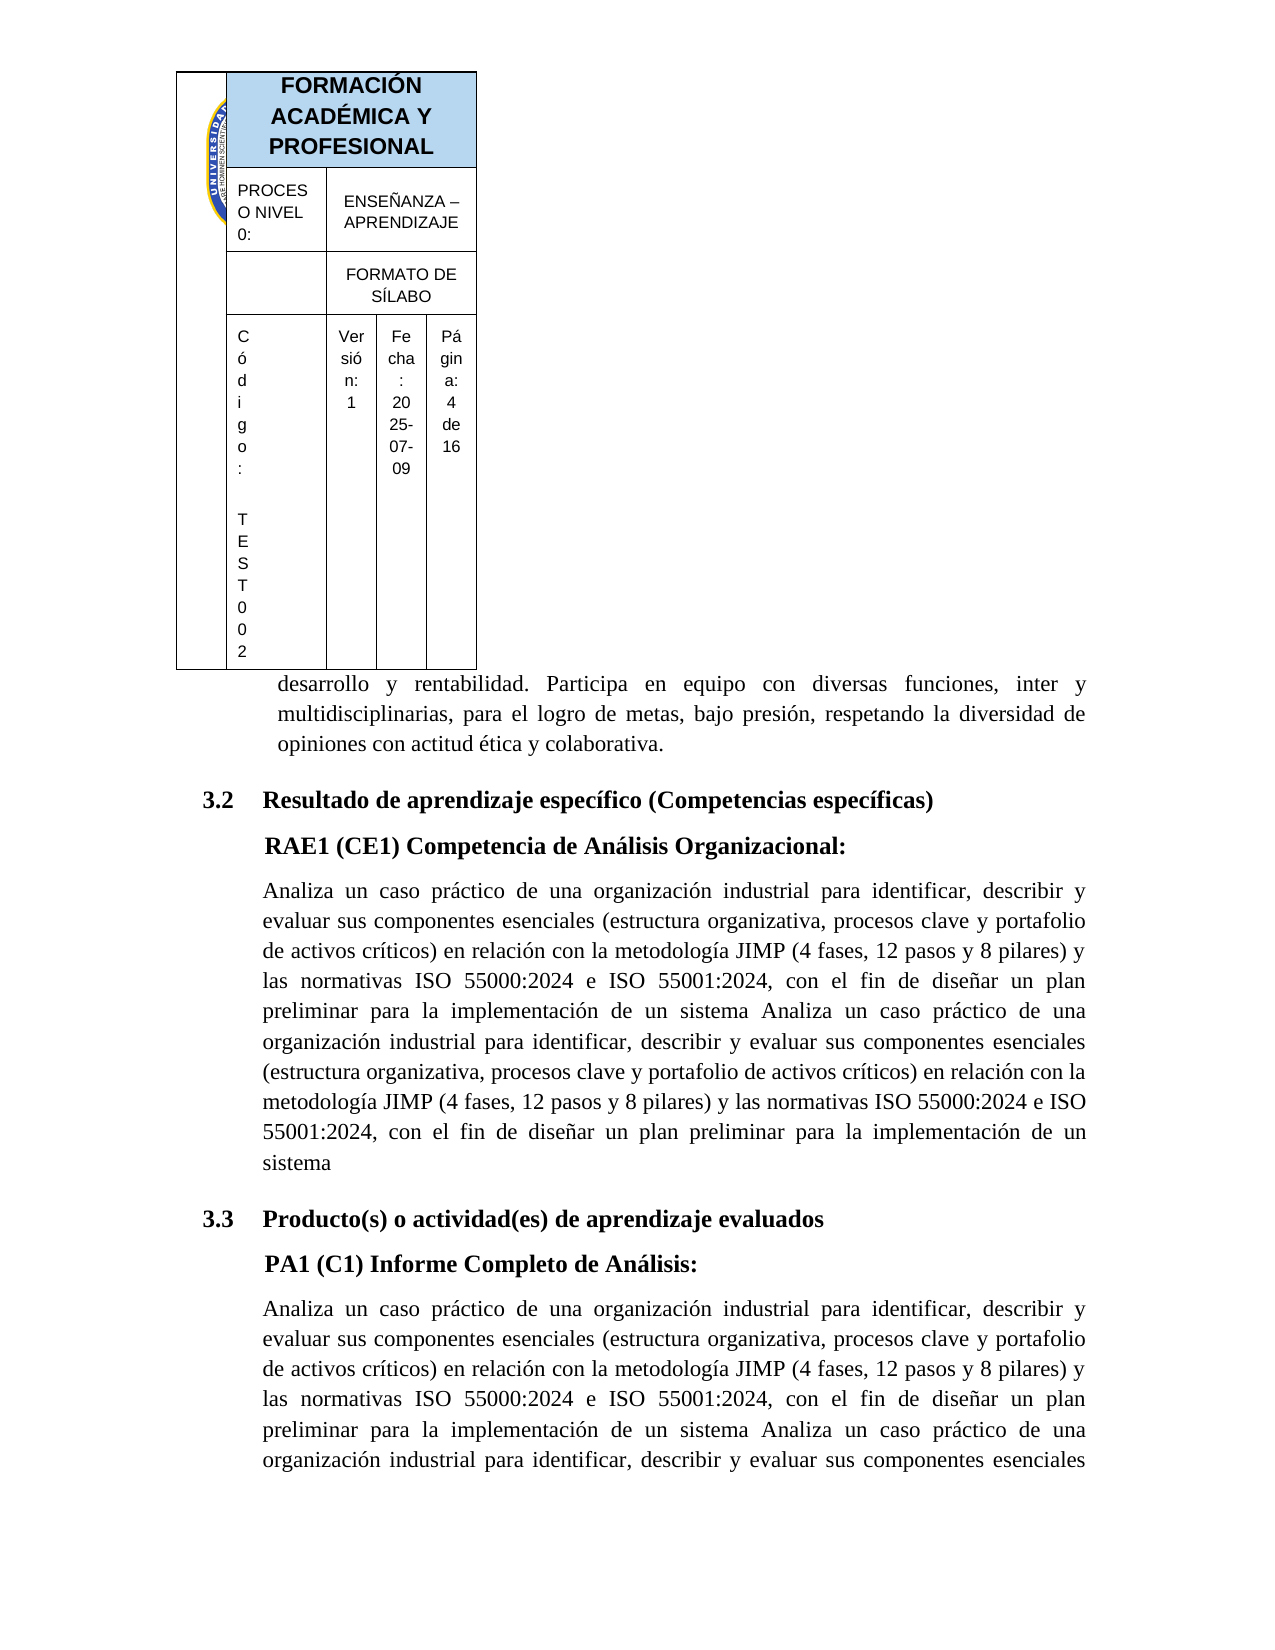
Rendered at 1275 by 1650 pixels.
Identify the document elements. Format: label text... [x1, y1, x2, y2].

subtitle 3.2 Resultado de aprendizaje específico (Competencias específicas) [202, 786, 1087, 814]
text Analiza un caso práctico de una organización industrial para identificar, describir y evaluar sus componentes esenciales (estructura organizativa, procesos clave y portafolio de activos críticos) en relación con la metodología JIMP (4 fases, 12 pasos y 8 pilares) y las normativas ISO 55000:2024 e ISO 55001:2024, con el fin de diseñar un plan preliminar para la implementación de un sistema Analiza un caso práctico de una organización industrial para identificar, describir y evaluar sus componentes esenciales (estructura organizativa, procesos clave y portafolio de activos críticos) en relación con la metodología JIMP (4 fases, 12 pasos y 8 pilares) y las normativas ISO 55000:2024 e ISO 55001:2024, con el fin de diseñar un plan preliminar para la implementación de un sistema [262, 877, 1087, 1175]
picture [206, 85, 227, 239]
text Aplica los conceptos básicos de planificación, organización, dirección y control estratégico en la industria, empresas y organizaciones en general, generando su desarrollo y rentabilidad. Participa en equipo con diversas funciones, inter y multidisciplinarias, para el logro de metas, bajo presión, respetando la diversidad de opiniones con actitud ética y colaborativa. [277, 670, 1087, 757]
text Analiza un caso práctico de una organización industrial para identificar, describir y evaluar sus componentes esenciales (estructura organizativa, procesos clave y portafolio de activos críticos) en relación con la metodología JIMP (4 fases, 12 pasos y 8 pilares) y las normativas ISO 55000:2024 e ISO 55001:2024, con el fin de diseñar un plan preliminar para la implementación de un sistema Analiza un caso práctico de una organización industrial para identificar, describir y evaluar sus componentes esenciales (estructura organizativa, procesos clave y portafolio de activos críticos) en relación con la metodología JIMP (4 fases, 12 pasos y 8 pilares) y las normativas ISO 55000:2024 e ISO 55001:2024, con el fin de diseñar un plan preliminar para la implementación de un sistema [262, 1295, 1087, 1472]
text PA1 (C1) Informe Completo de Análisis: [264, 1249, 1087, 1278]
subtitle 3.3 Producto(s) o actividad(es) de aprendizaje evaluados [202, 1204, 1087, 1232]
text RAE1 (CE1) Competencia de Análisis Organizacional: [264, 831, 1087, 860]
